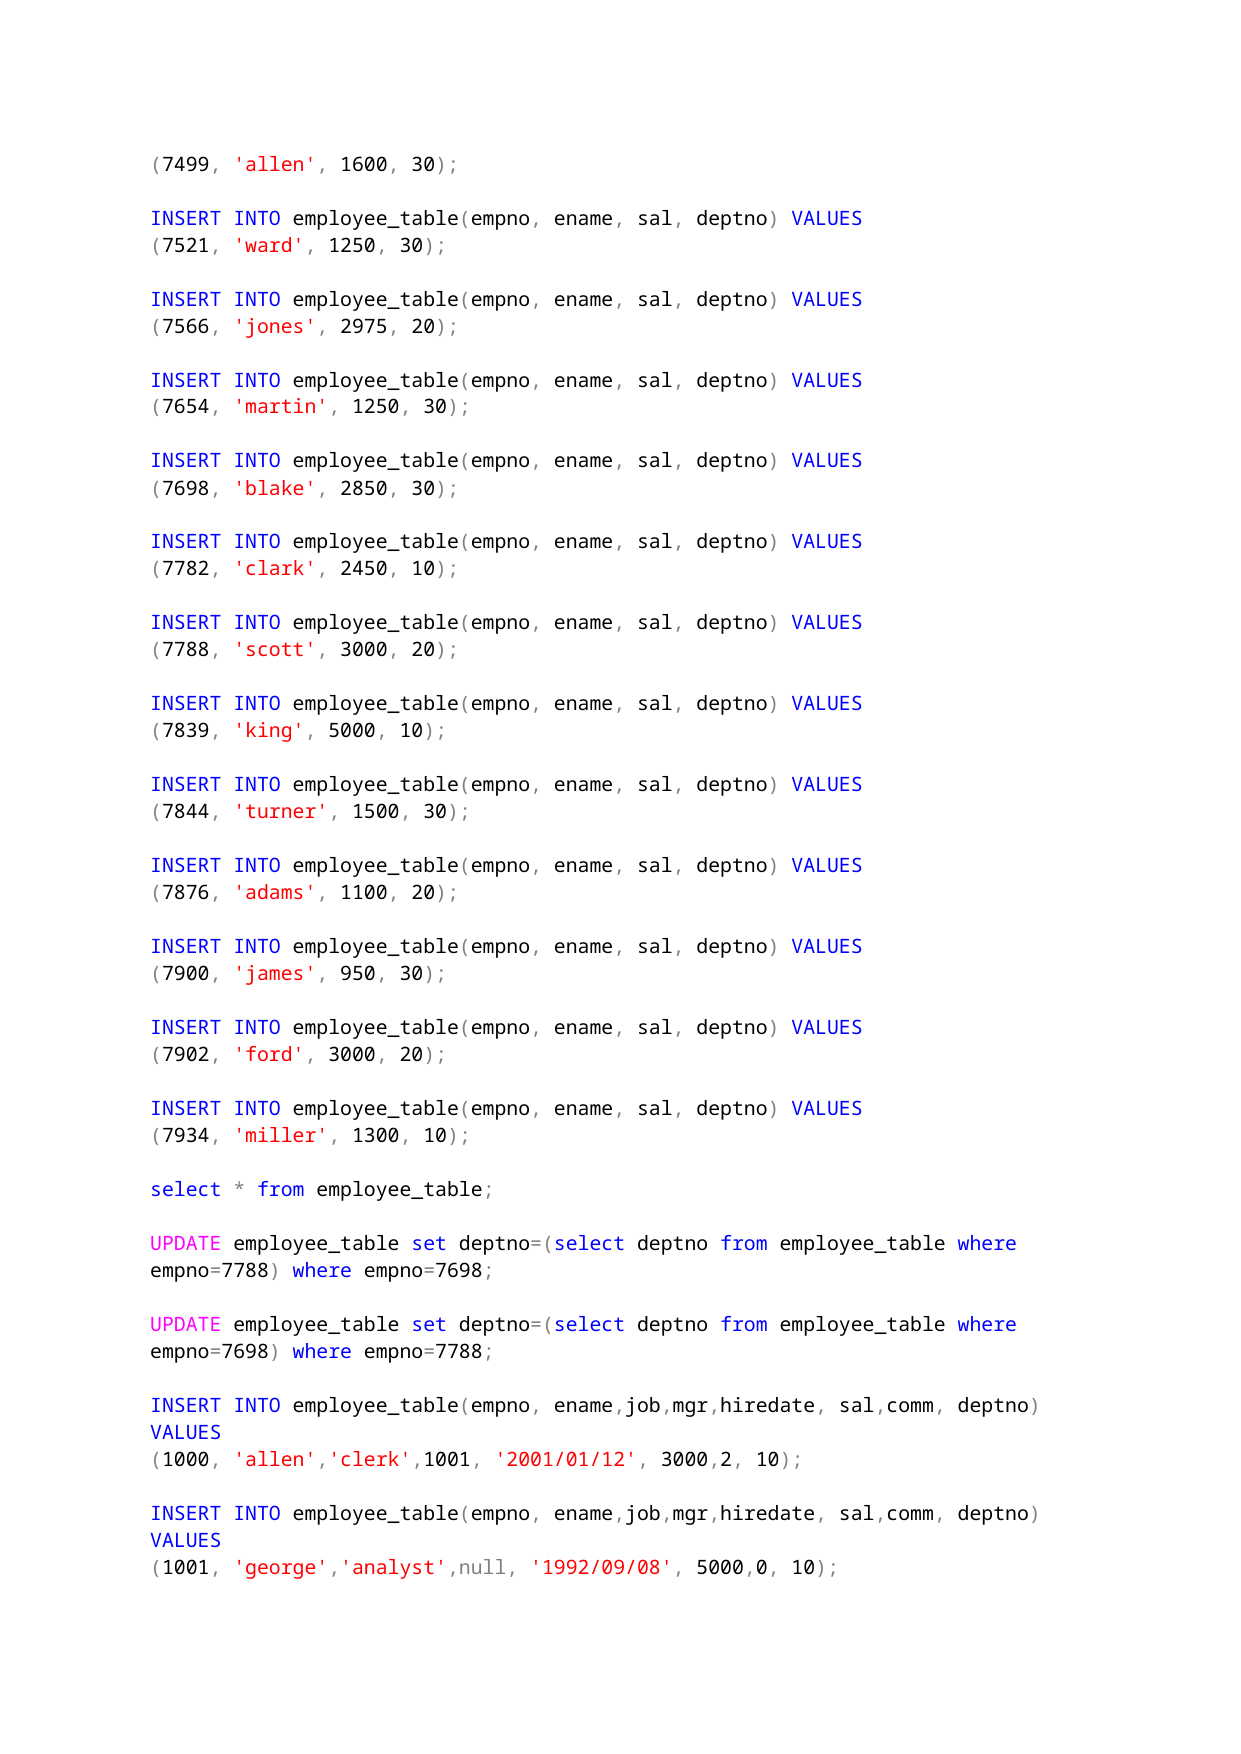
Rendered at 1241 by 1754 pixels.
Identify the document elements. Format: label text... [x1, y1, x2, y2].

text (7839, 'king', 5000, 10); [150, 717, 1090, 743]
text (7499, 'allen', 1600, 30); [150, 150, 1090, 177]
text (7934, 'miller', 1300, 10); [150, 1121, 1090, 1148]
text INSERT INTO employee_table(empno, ename, sal, deptno) VALUES [150, 1013, 1090, 1040]
text (7566, 'jones', 2975, 20); [150, 312, 1090, 339]
text (7900, 'james', 950, 30); [150, 959, 1090, 986]
text INSERT INTO employee_table(empno, ename, sal, deptno) VALUES [150, 609, 1090, 636]
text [150, 285, 1090, 312]
text (7521, 'ward', 1250, 30); [150, 231, 1090, 258]
text (1000, 'allen','clerk',1001, '2001/01/12', 3000,2, 10); [150, 1445, 1090, 1472]
text INSERT INTO employee_table(empno, ename, sal, deptno) VALUES [150, 1094, 1090, 1121]
text INSERT INTO employee_table(empno, ename, sal, deptno) VALUES [150, 366, 1090, 393]
text (7788, 'scott', 3000, 20); [150, 636, 1090, 663]
text INSERT INTO employee_table(empno, ename, sal, deptno) VALUES [150, 851, 1090, 878]
text (7902, 'ford', 3000, 20); [150, 1040, 1090, 1067]
text (7844, 'turner', 1500, 30); [150, 797, 1090, 824]
text INSERT INTO employee_table(empno, ename, sal, deptno) VALUES [150, 771, 1090, 797]
text INSERT INTO employee_table(empno, ename, sal, deptno) VALUES [150, 689, 1090, 717]
text select * from employee_table; [150, 1175, 1090, 1202]
text UPDATE employee_table set deptno=(select deptno from employee_table where empno=7698) where empno=7788; [150, 1310, 1090, 1364]
text UPDATE employee_table set deptno=(select deptno from employee_table where empno=7788) where empno=7698; [150, 1229, 1090, 1283]
text (7782, 'clark', 2450, 10); [150, 555, 1090, 582]
text INSERT INTO employee_table(empno, ename, sal, deptno) VALUES [150, 447, 1090, 474]
text INSERT INTO employee_table(empno, ename, sal, deptno) VALUES [150, 932, 1090, 959]
text (7698, 'blake', 2850, 30); [150, 474, 1090, 501]
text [150, 1499, 1090, 1553]
text INSERT INTO employee_table(empno, ename, sal, deptno) VALUES [150, 528, 1090, 555]
text (7876, 'adams', 1100, 20); [150, 878, 1090, 905]
text INSERT INTO employee_table(empno, ename,job,mgr,hiredate, sal,comm, deptno) VALUES [150, 1391, 1090, 1445]
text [150, 204, 1090, 231]
text (7654, 'martin', 1250, 30); [150, 393, 1090, 420]
text (1001, 'george','analyst',null, '1992/09/08', 5000,0, 10); [150, 1553, 1090, 1580]
